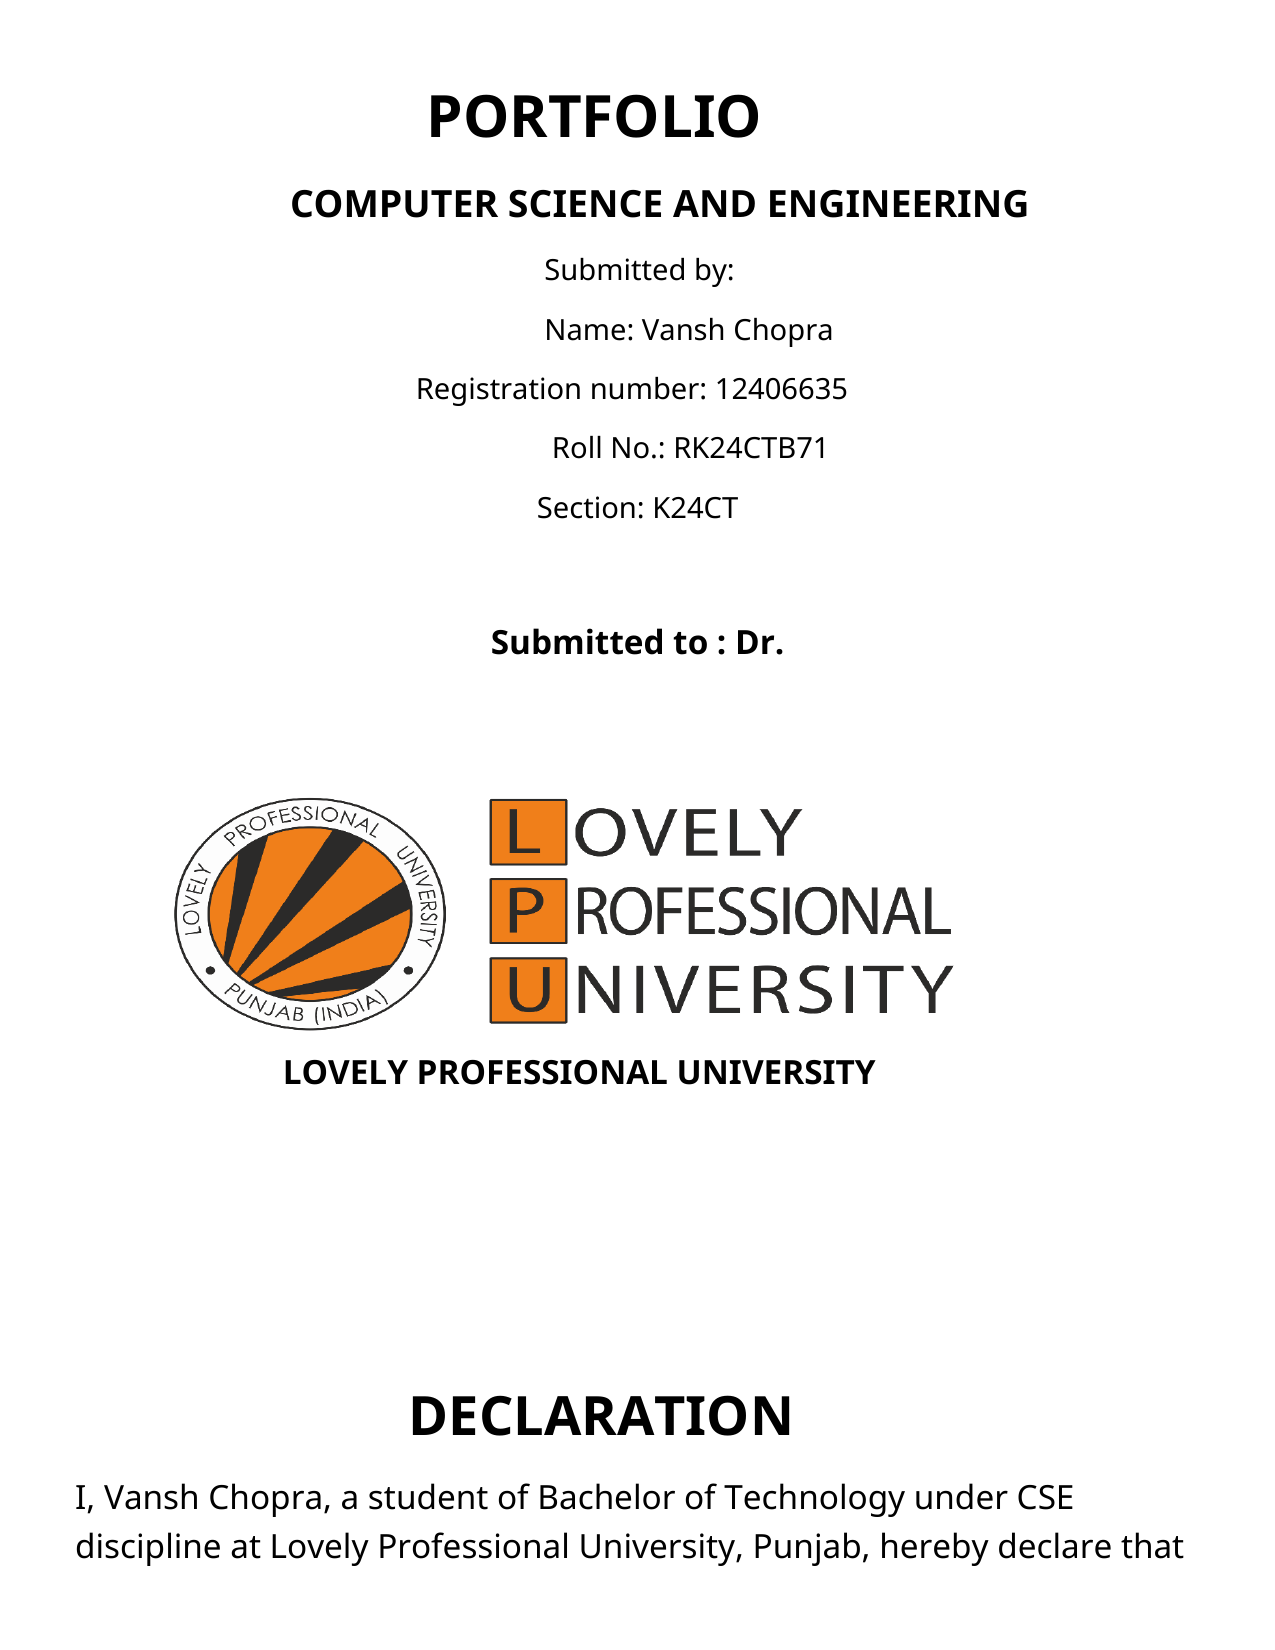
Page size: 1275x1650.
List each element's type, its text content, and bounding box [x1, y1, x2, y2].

text Section: K24CT [75, 487, 1200, 527]
text LOVELY PROFESSIONAL UNIVERSITY [75, 1049, 1200, 1094]
text Roll No.: RK24CTB71 [75, 428, 1200, 467]
picture [173, 796, 955, 1031]
text Submitted to : Dr. [75, 618, 1200, 664]
text Registration number: 12406635 [75, 368, 1200, 408]
text COMPUTER SCIENCE AND ENGINEERING [75, 177, 1200, 228]
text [75, 1473, 1200, 1568]
text DECLARATION [75, 1377, 1200, 1451]
text Submitted by: [75, 249, 1200, 289]
text PORTFOLIO [75, 75, 1200, 154]
text Name: Vansh Chopra [75, 309, 1200, 348]
